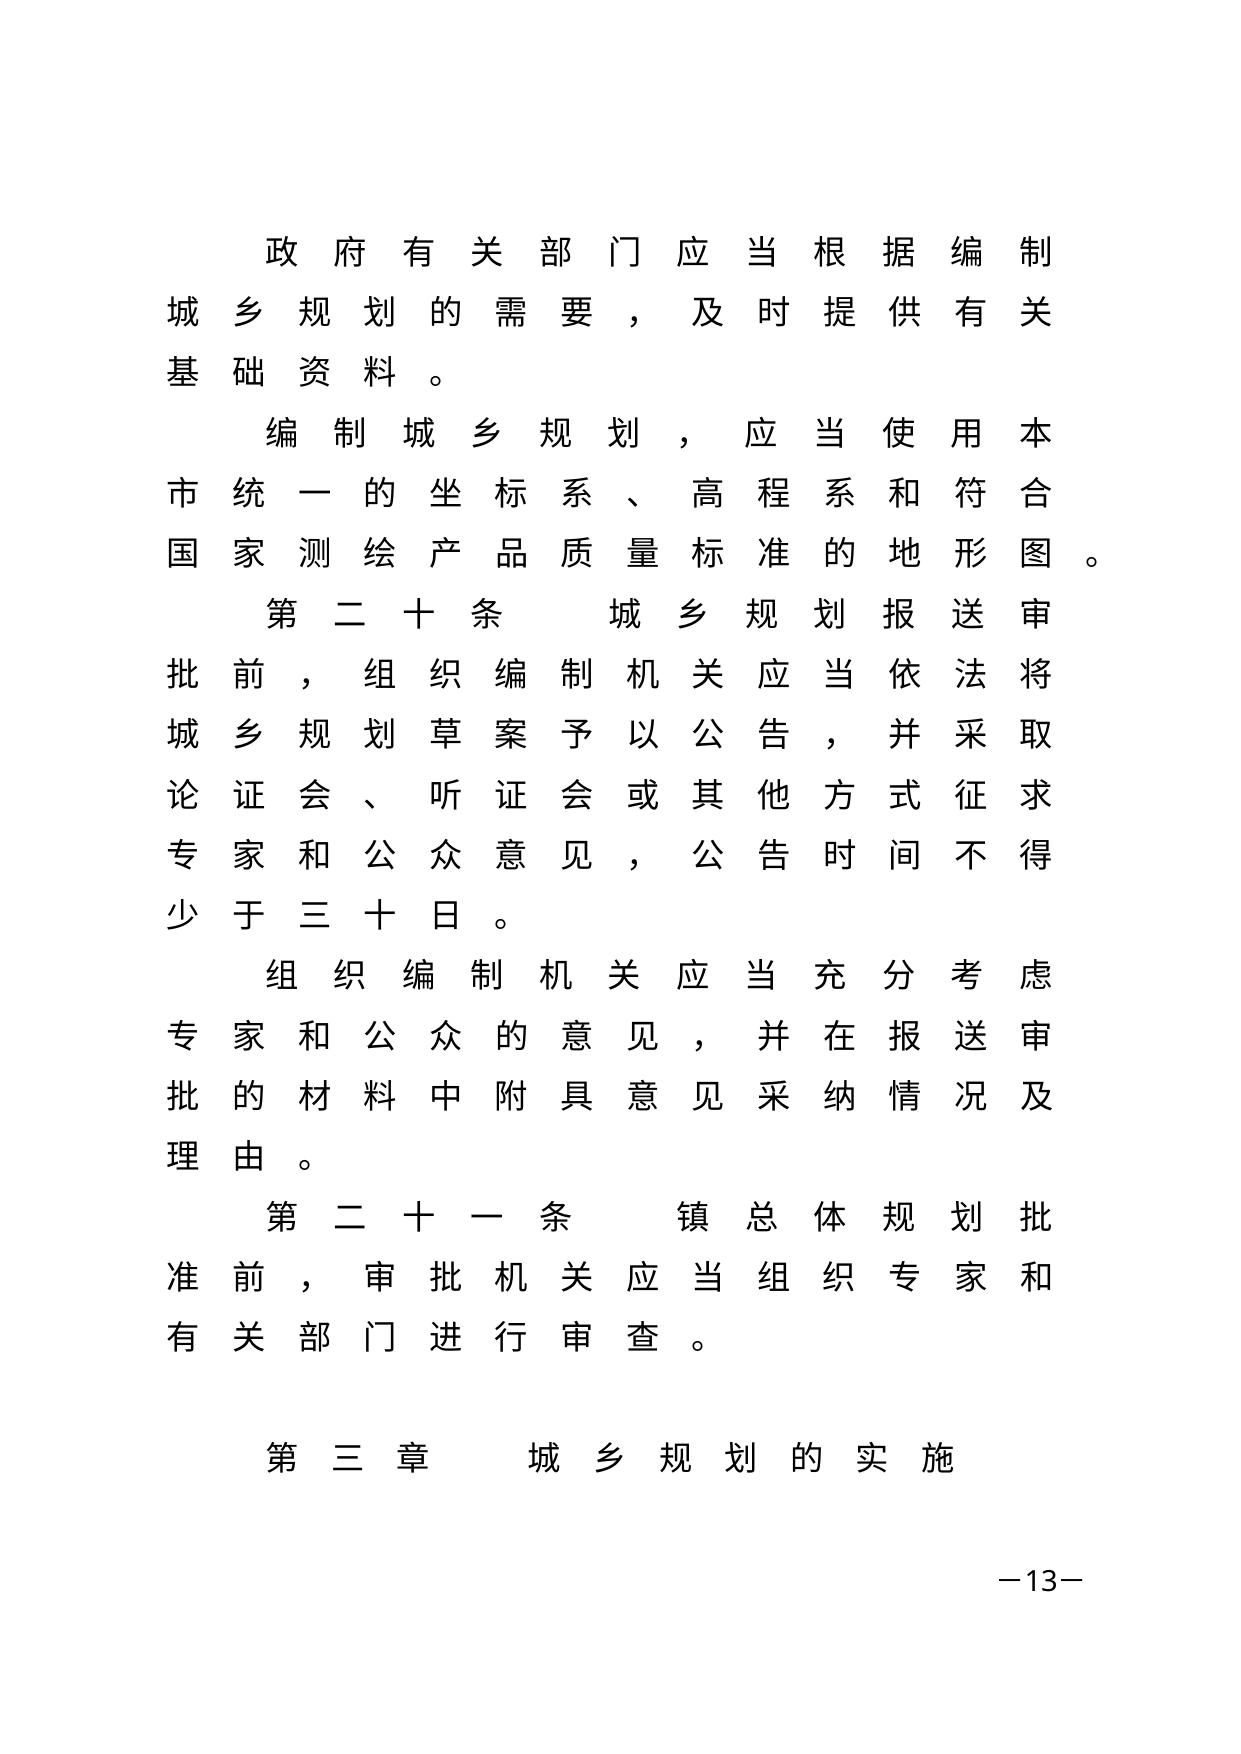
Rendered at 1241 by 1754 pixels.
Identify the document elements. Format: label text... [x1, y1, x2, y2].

text 政府有关部门应当根据编制城乡规划的需要，及时提供有关基础资料。 [167, 219, 1085, 400]
text 编制城乡规划，应当使用本市统一的坐标系、高程系和符合国家测绘产品质量标准的地形图。 [167, 400, 1085, 581]
text 第二十一条 镇总体规划批准前，审批机关应当组织专家和有关部门进行审查。 [167, 1184, 1085, 1365]
text 第二十条 城乡规划报送审批前，组织编制机关应当依法将城乡规划草案予以公告，并采取论证会、听证会或其他方式征求专家和公众意见，公告时间不得少于三十日。 [167, 581, 1085, 943]
text 组织编制机关应当充分考虑专家和公众的意见，并在报送审批的材料中附具意见采纳情况及理由。 [167, 943, 1085, 1184]
text 第三章 城乡规划的实施 [167, 1426, 1085, 1486]
